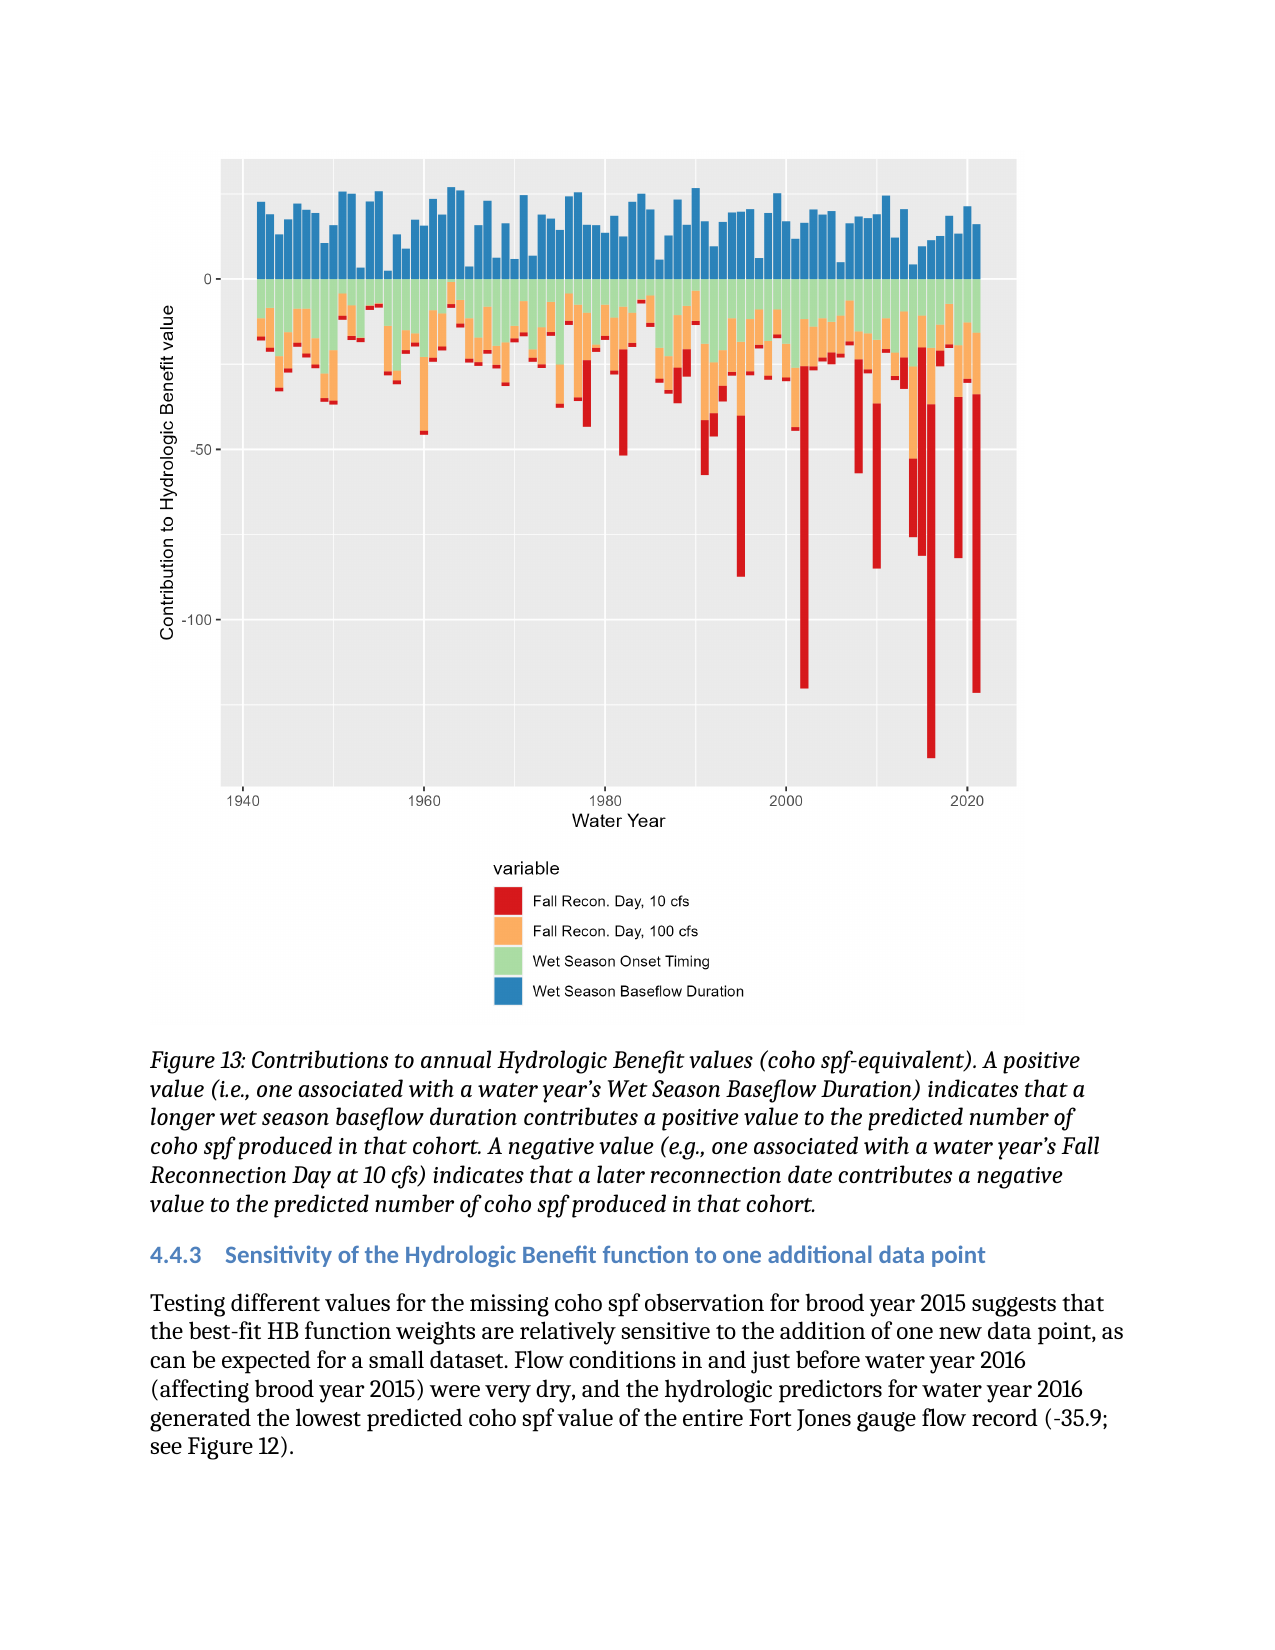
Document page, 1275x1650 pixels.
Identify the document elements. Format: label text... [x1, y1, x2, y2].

text Figure 13: Contributions to annual Hydrologic Benefit values (coho spf-equivalent). A positive value (i.e., one associated with a water year’s Wet Season Baseflow Duration) indicates that a longer wet season baseflow duration contributes a positive value to the predicted number of coho spf produced in that cohort. A negative value (e.g., one associated with a water year’s Fall Reconnection Day at 10 cfs) indicates that a later reconnection date contributes a negative value to the predicted number of coho spf produced in that cohort. [150, 1046, 1125, 1218]
picture [150, 150, 1025, 1025]
text Testing different values for the missing coho spf observation for brood year 2015 suggests that the best-fit HB function weights are relatively sensitive to the addition of one new data point, as can be expected for a small dataset. Flow conditions in and just before water year 2016 (affecting brood year 2015) were very dry, and the hydrologic predictors for water year 2016 generated the lowest predicted coho spf value of the entire Fort Jones gauge flow record (-35.9; see Figure 12). [150, 1288, 1125, 1461]
subtitle 4.4.3 Sensitivity of the Hydrologic Benefit function to one additional data point [150, 1239, 1125, 1270]
